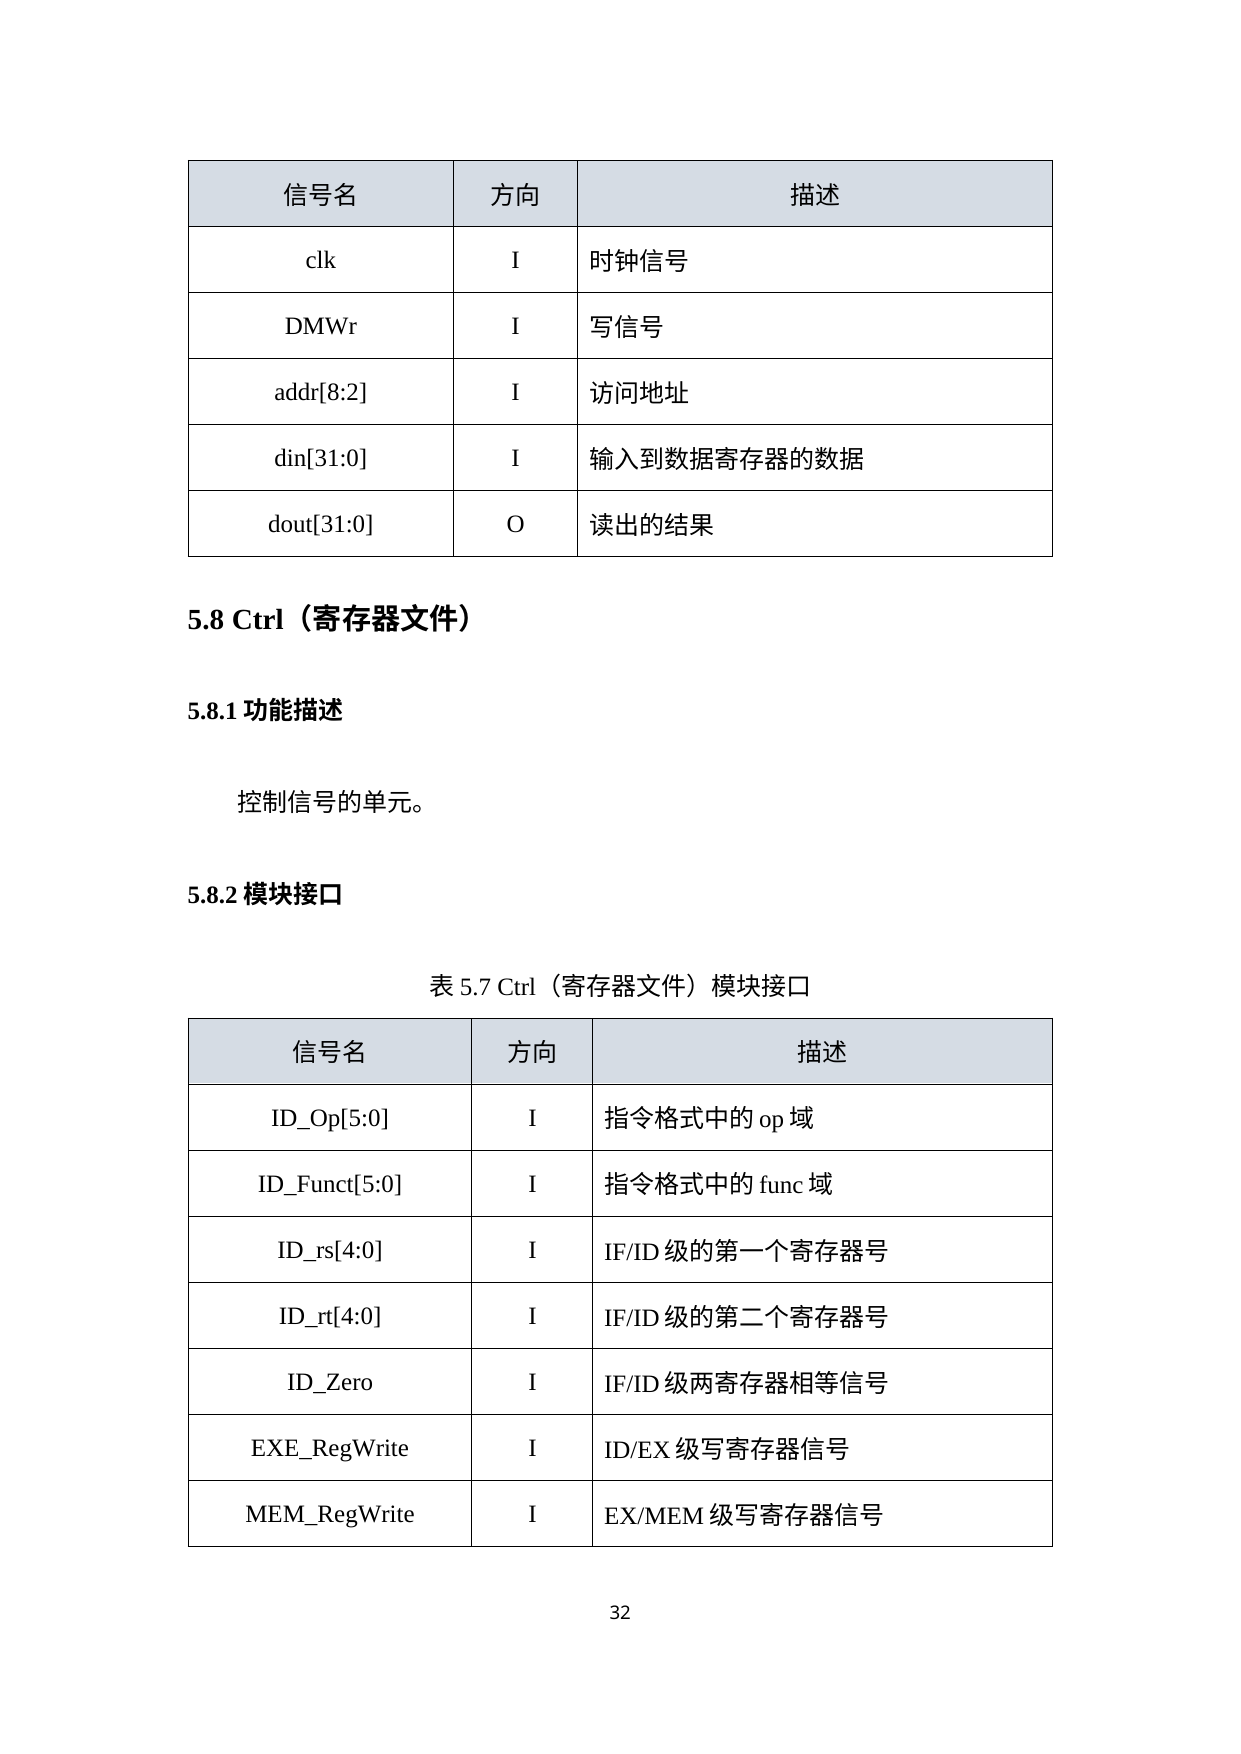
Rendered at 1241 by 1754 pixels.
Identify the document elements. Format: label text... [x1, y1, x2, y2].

table_cell ID_Op[5:0] [189, 1085, 471, 1149]
table_cell I [454, 425, 577, 490]
table_cell din[31:0] [189, 425, 453, 490]
table_cell dout[31:0] [189, 491, 453, 556]
table_cell 输入到数据寄存器的数据 [578, 425, 1052, 490]
table_header 方向 [454, 161, 577, 226]
table_cell EX/MEM级写寄存器信号 [593, 1481, 1052, 1546]
table_cell I [472, 1415, 592, 1480]
table_cell I [454, 227, 577, 292]
table_cell EXE_RegWrite [189, 1415, 471, 1480]
table_cell ID_rt[4:0] [189, 1283, 471, 1348]
table_header 信号名 [189, 161, 453, 226]
table_cell I [472, 1283, 592, 1348]
table_cell IF/ID级的第一个寄存器号 [593, 1217, 1052, 1282]
table_cell 时钟信号 [578, 227, 1052, 292]
table_cell I [472, 1151, 592, 1216]
subtitle 5.8.2 模块接口 [187, 860, 1053, 925]
table_cell I [472, 1481, 592, 1546]
table_cell MEM_RegWrite [189, 1481, 471, 1546]
table_cell IF/ID级的第二个寄存器号 [593, 1283, 1052, 1348]
table_header 描述 [578, 161, 1052, 226]
table_cell 指令格式中的op域 [593, 1085, 1052, 1149]
table_cell DMWr [189, 293, 453, 358]
text 表5.7 Ctrl（寄存器文件）模块接口 [187, 952, 1053, 1017]
table_cell ID_rs[4:0] [189, 1217, 471, 1282]
table_cell 访问地址 [578, 359, 1052, 424]
table_cell IF/ID级两寄存器相等信号 [593, 1349, 1052, 1414]
table_cell clk [189, 227, 453, 292]
text 控制信号的单元。 [187, 768, 1053, 833]
table_cell ID_Zero [189, 1349, 471, 1414]
table_header 方向 [472, 1019, 592, 1083]
table_cell 读出的结果 [578, 491, 1052, 556]
table_cell I [472, 1217, 592, 1282]
table_cell I [454, 293, 577, 358]
table_cell ID_Funct[5:0] [189, 1151, 471, 1216]
table_cell 指令格式中的func域 [593, 1151, 1052, 1216]
subtitle 5.8.1 功能描述 [187, 676, 1053, 741]
table_cell I [472, 1085, 592, 1149]
table_cell I [454, 359, 577, 424]
table_cell 写信号 [578, 293, 1052, 358]
table_cell ID/EX级写寄存器信号 [593, 1415, 1052, 1480]
table_cell addr[8:2] [189, 359, 453, 424]
subtitle 5.8 Ctrl（寄存器文件） [187, 584, 1053, 649]
table_header 描述 [593, 1019, 1052, 1083]
table_cell I [472, 1349, 592, 1414]
table_cell O [454, 491, 577, 556]
table_header 信号名 [189, 1019, 471, 1083]
